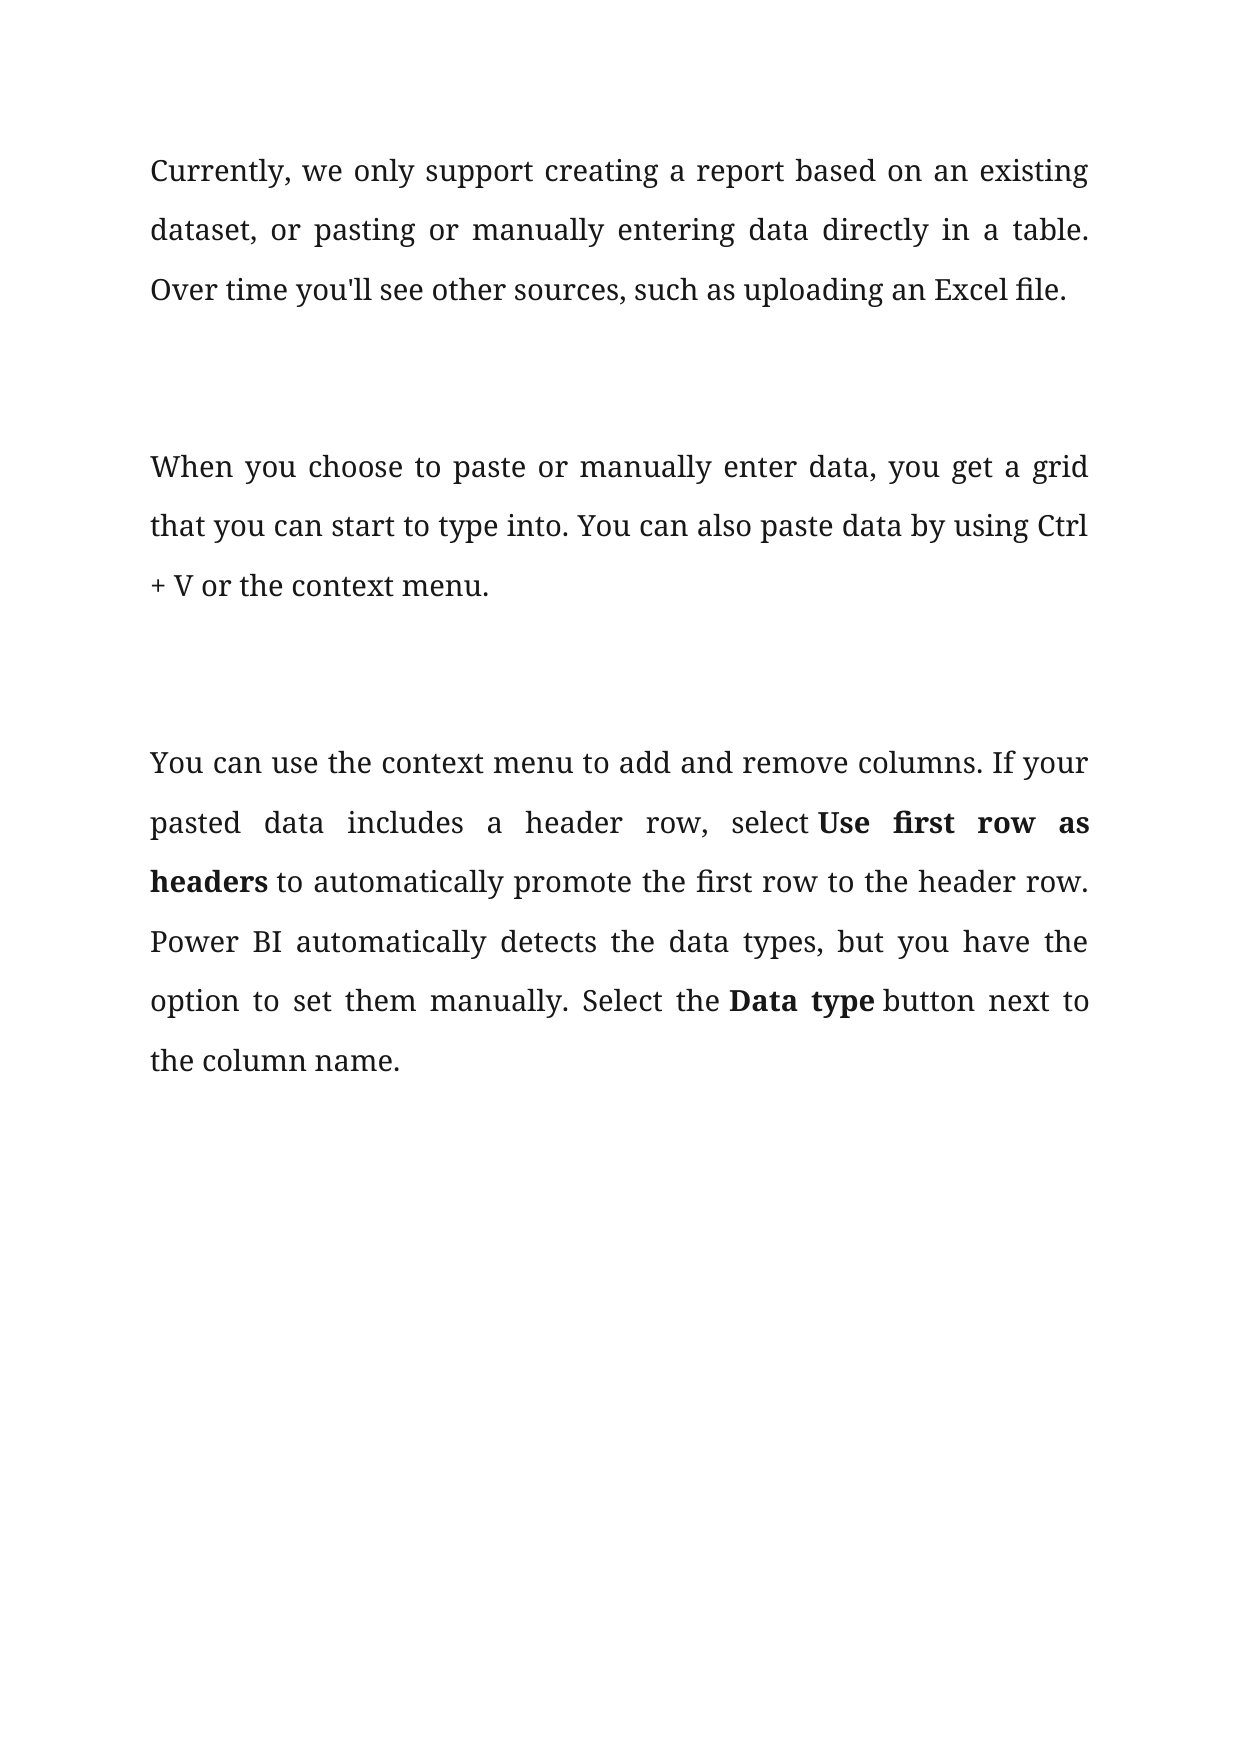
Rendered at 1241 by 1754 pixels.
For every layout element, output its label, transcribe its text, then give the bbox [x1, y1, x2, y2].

text When you choose to paste or manually enter data, you get a grid that you can start to type into. You can also paste data by using Ctrl + V or the context menu. [150, 446, 1090, 605]
text Currently, we only support creating a report based on an existing dataset, or pasting or manually entering data directly in a table. Over time you'll see other sources, such as uploading an Excel file. [150, 150, 1090, 309]
text You can use the context menu to add and remove columns. If your pasted data includes a header row, select Use first row as headers to automatically promote the first row to the header row. Power BI automatically detects the data types, but you have the option to set them manually. Select the Data type button next to the column name. [150, 742, 1090, 1079]
